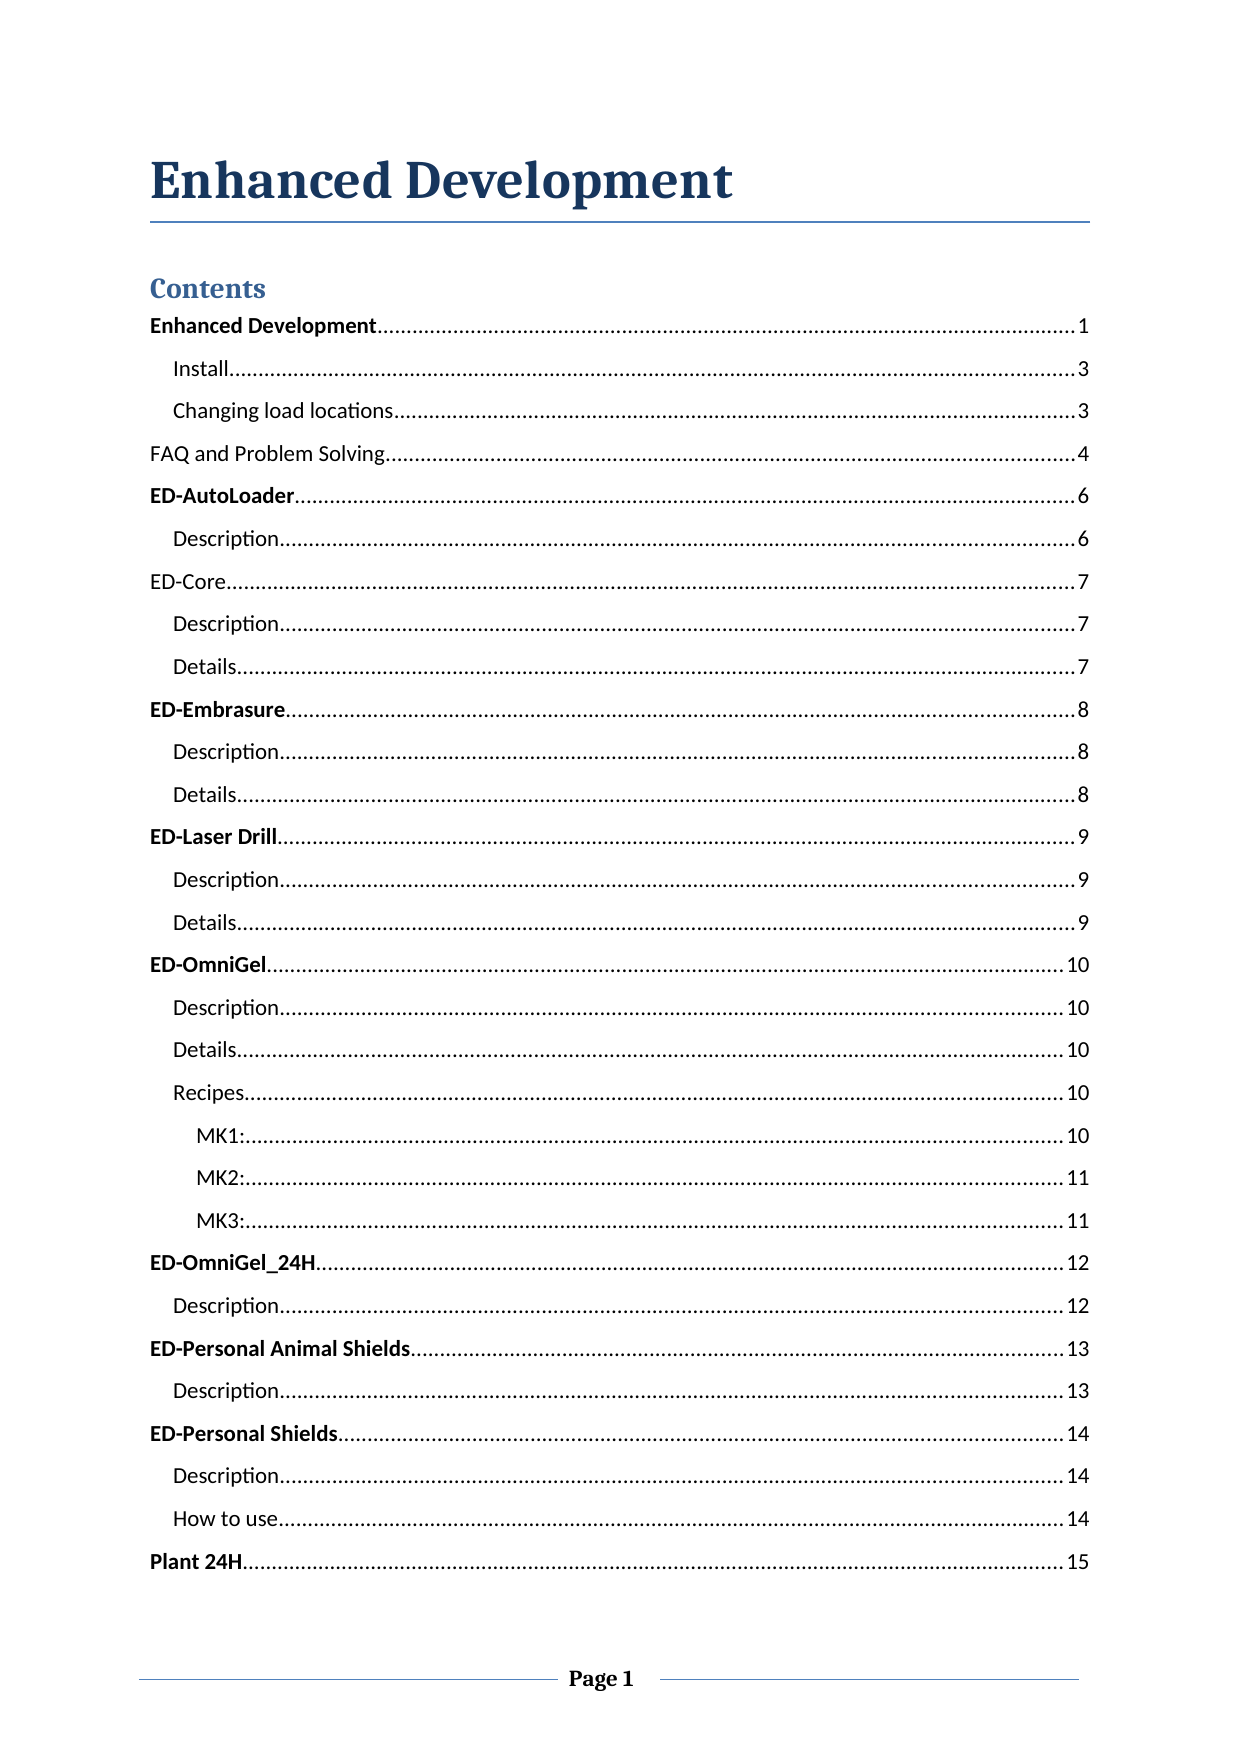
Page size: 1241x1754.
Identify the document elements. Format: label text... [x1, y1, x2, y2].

title Enhanced Development [150, 150, 1090, 221]
